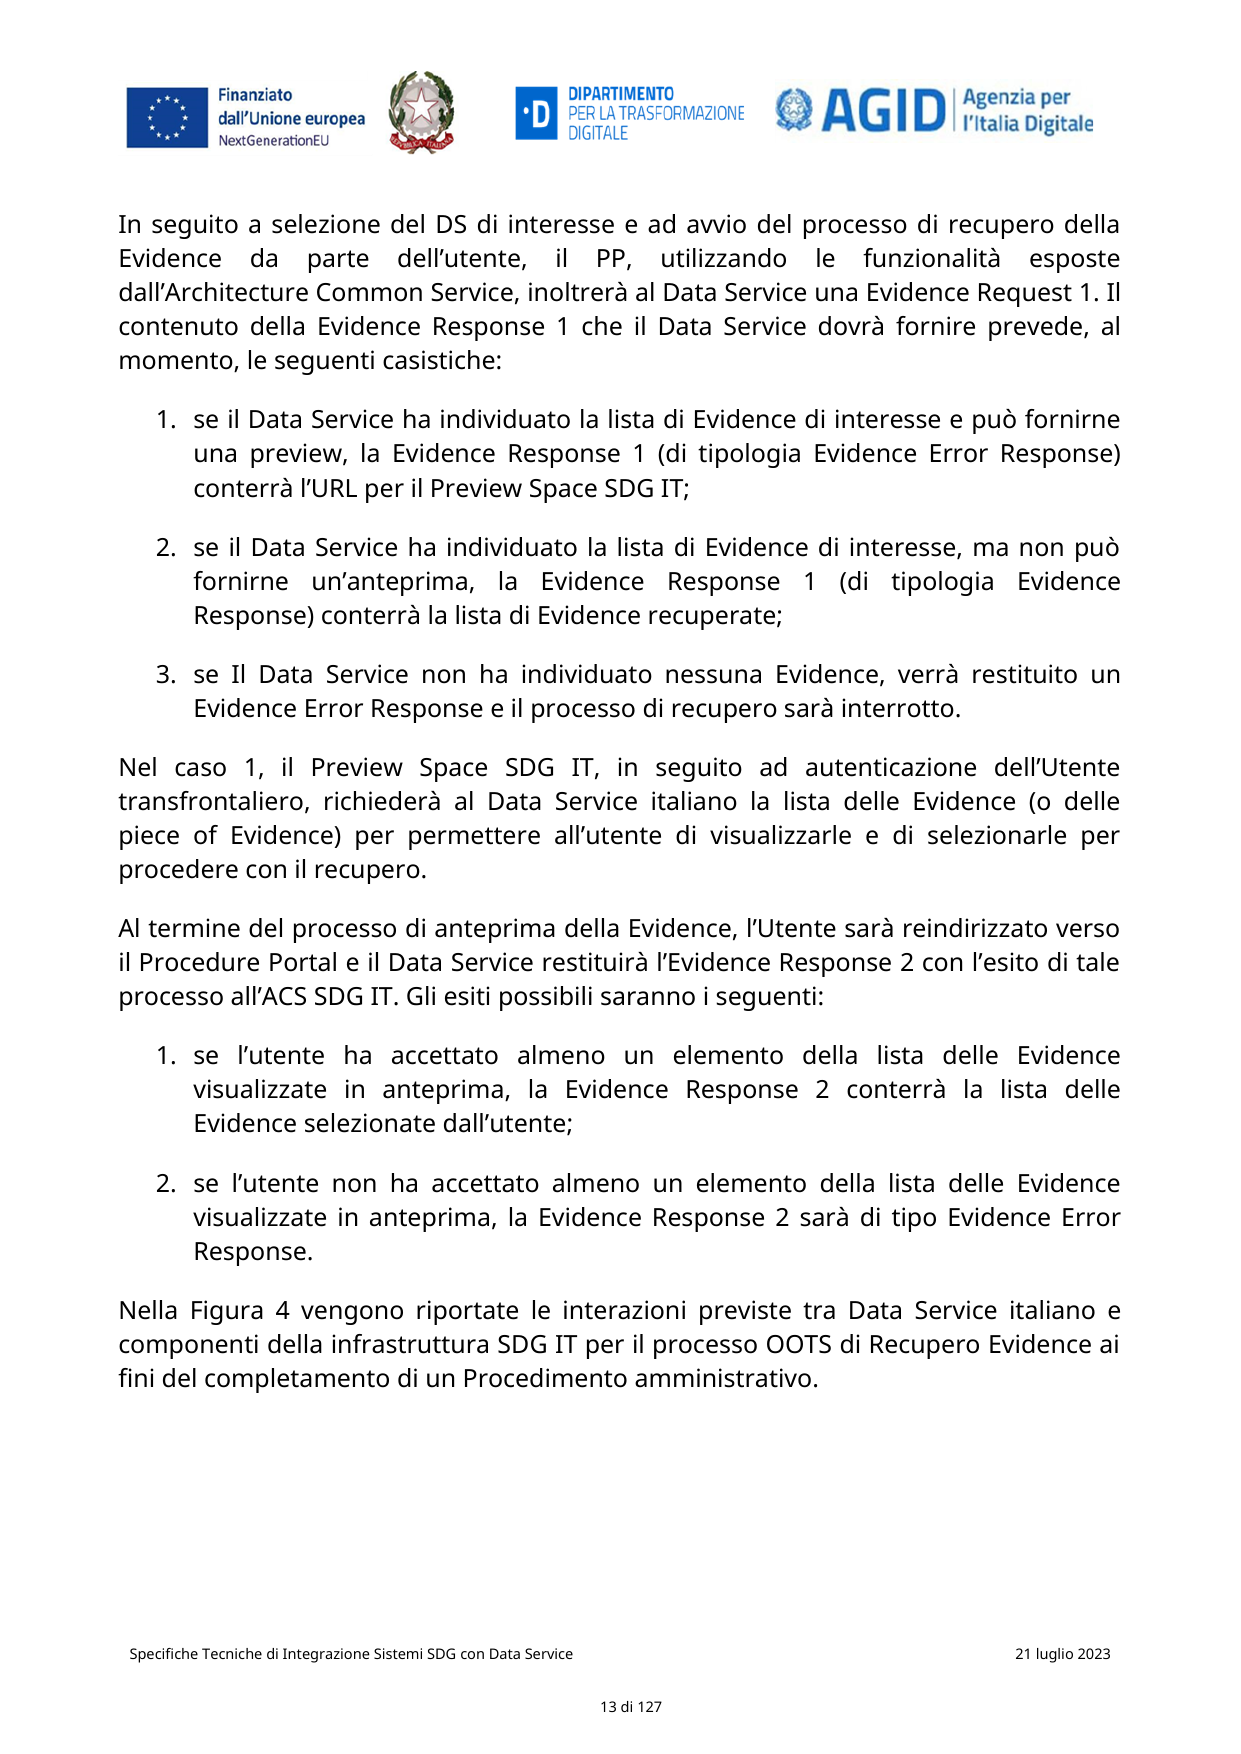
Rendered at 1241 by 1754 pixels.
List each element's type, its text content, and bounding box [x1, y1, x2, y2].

list se il Data Service ha individuato la lista di Evidence di interesse e può fornirne una preview, la Evidence Response 1 (di tipologia Evidence Error Response) conterrà l’URL per il Preview Space SDG IT; [156, 402, 1122, 504]
text In seguito a selezione del DS di interesse e ad avvio del processo di recupero della Evidence da parte dell’utente, il PP, utilizzando le funzionalità esposte dall’Architecture Common Service, inoltrerà al Data Service una Evidence Request 1. Il contenuto della Evidence Response 1 che il Data Service dovrà fornire prevede, al momento, le seguenti casistiche: [118, 207, 1122, 377]
text Nella Figura 4 vengono riportate le interazioni previste tra Data Service italiano e componenti della infrastruttura SDG IT per il processo OOTS di Recupero Evidence ai fini del completamento di un Procedimento amministrativo. [118, 1292, 1122, 1394]
text Nel caso 1, il Preview Space SDG IT, in seguito ad autenticazione dell’Utente transfrontaliero, richiederà al Data Service italiano la lista delle Evidence (o delle piece of Evidence) per permettere all’utente di visualizzarle e di selezionarle per procedere con il recupero. [118, 749, 1122, 886]
picture [118, 71, 1094, 157]
list se il Data Service ha individuato la lista di Evidence di interesse, ma non può fornirne un’anteprima, la Evidence Response 1 (di tipologia Evidence Response) conterrà la lista di Evidence recuperate; [156, 529, 1122, 631]
list se l’utente ha accettato almeno un elemento della lista delle Evidence visualizzate in anteprima, la Evidence Response 2 conterrà la lista delle Evidence selezionate dall’utente; [156, 1038, 1122, 1140]
list se Il Data Service non ha individuato nessuna Evidence, verrà restituito un Evidence Error Response e il processo di recupero sarà interrotto. [156, 656, 1122, 724]
list se l’utente non ha accettato almeno un elemento della lista delle Evidence visualizzate in anteprima, la Evidence Response 2 sarà di tipo Evidence Error Response. [156, 1165, 1122, 1267]
text Al termine del processo di anteprima della Evidence, l’Utente sarà reindirizzato verso il Procedure Portal e il Data Service restituirà l’Evidence Response 2 con l’esito di tale processo all’ACS SDG IT. Gli esiti possibili saranno i seguenti: [118, 911, 1122, 1013]
